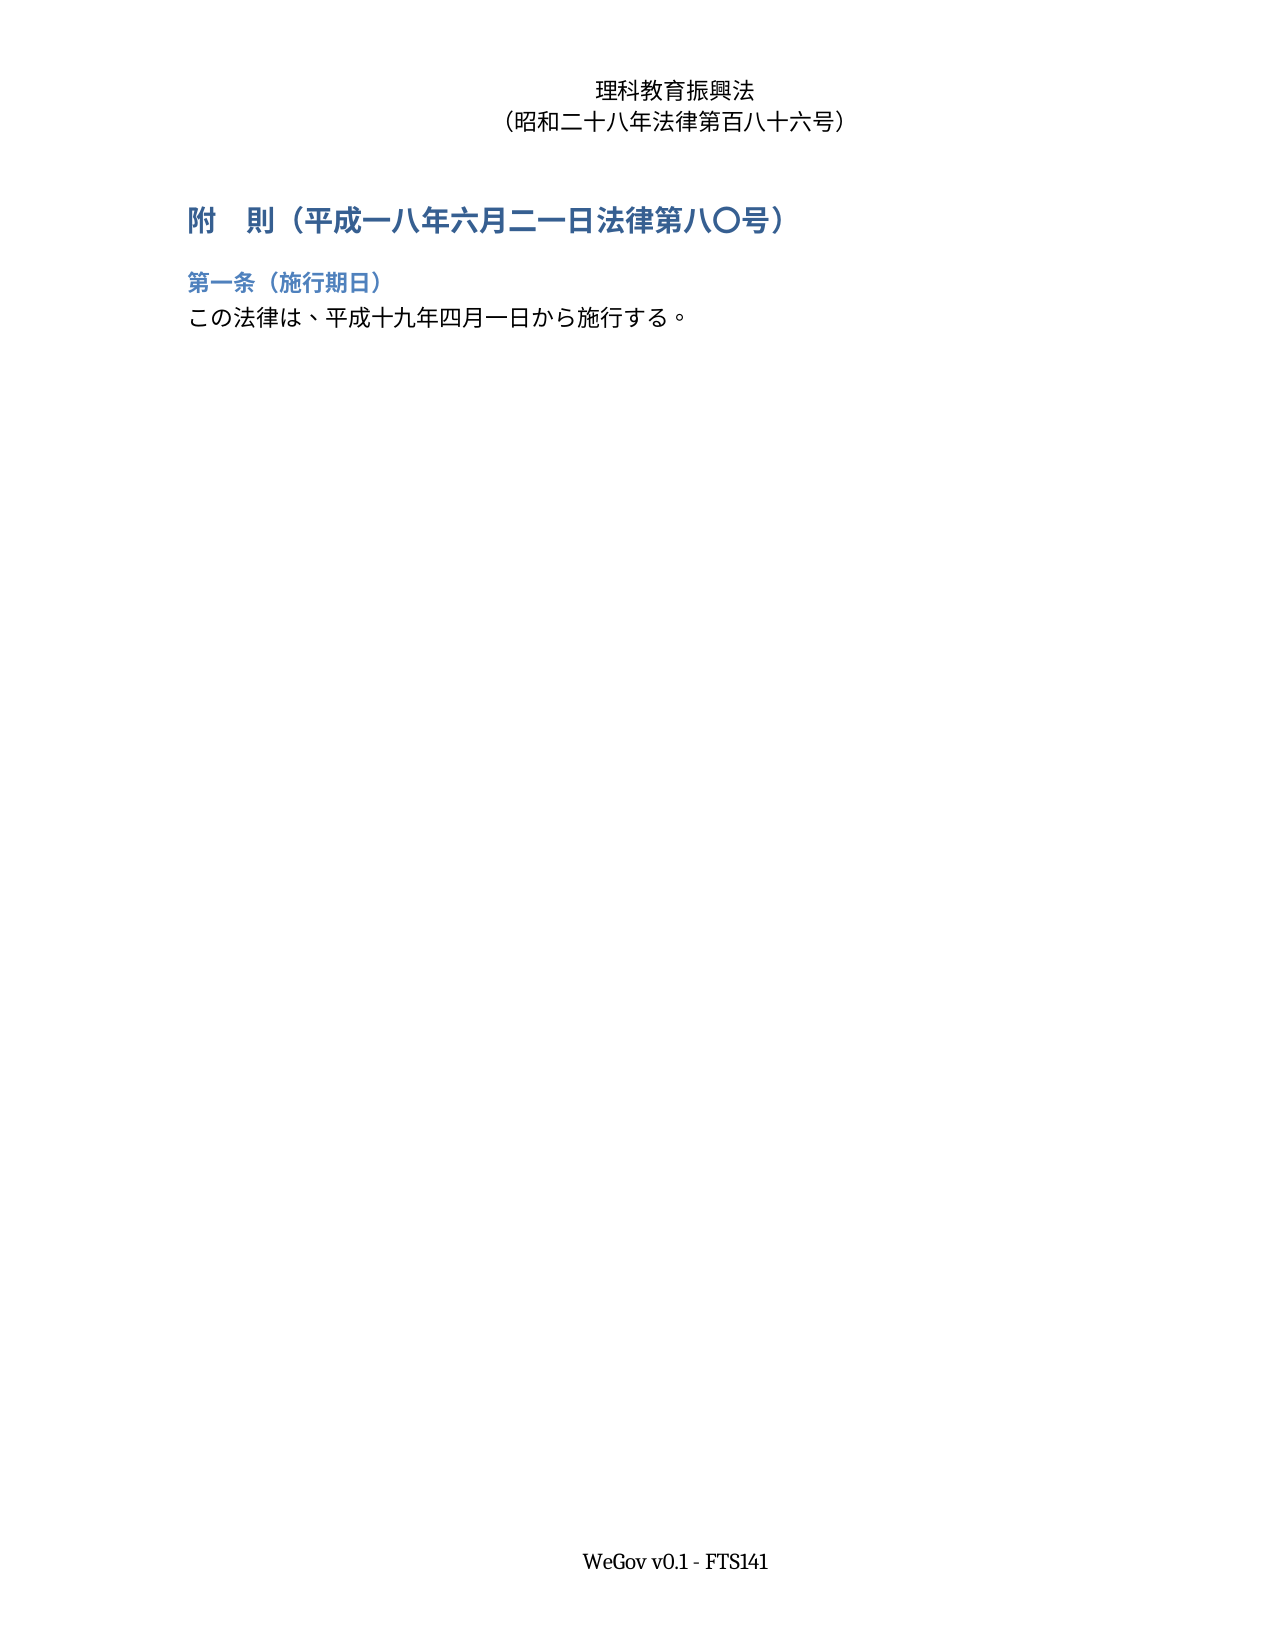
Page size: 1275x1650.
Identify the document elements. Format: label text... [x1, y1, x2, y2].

subtitle 第一条（施行期日） [187, 266, 1087, 298]
text この法律は、平成十九年四月一日から施行する。 [187, 302, 1087, 334]
subtitle 附 則（平成一八年六月二一日法律第八〇号） [187, 200, 1087, 240]
